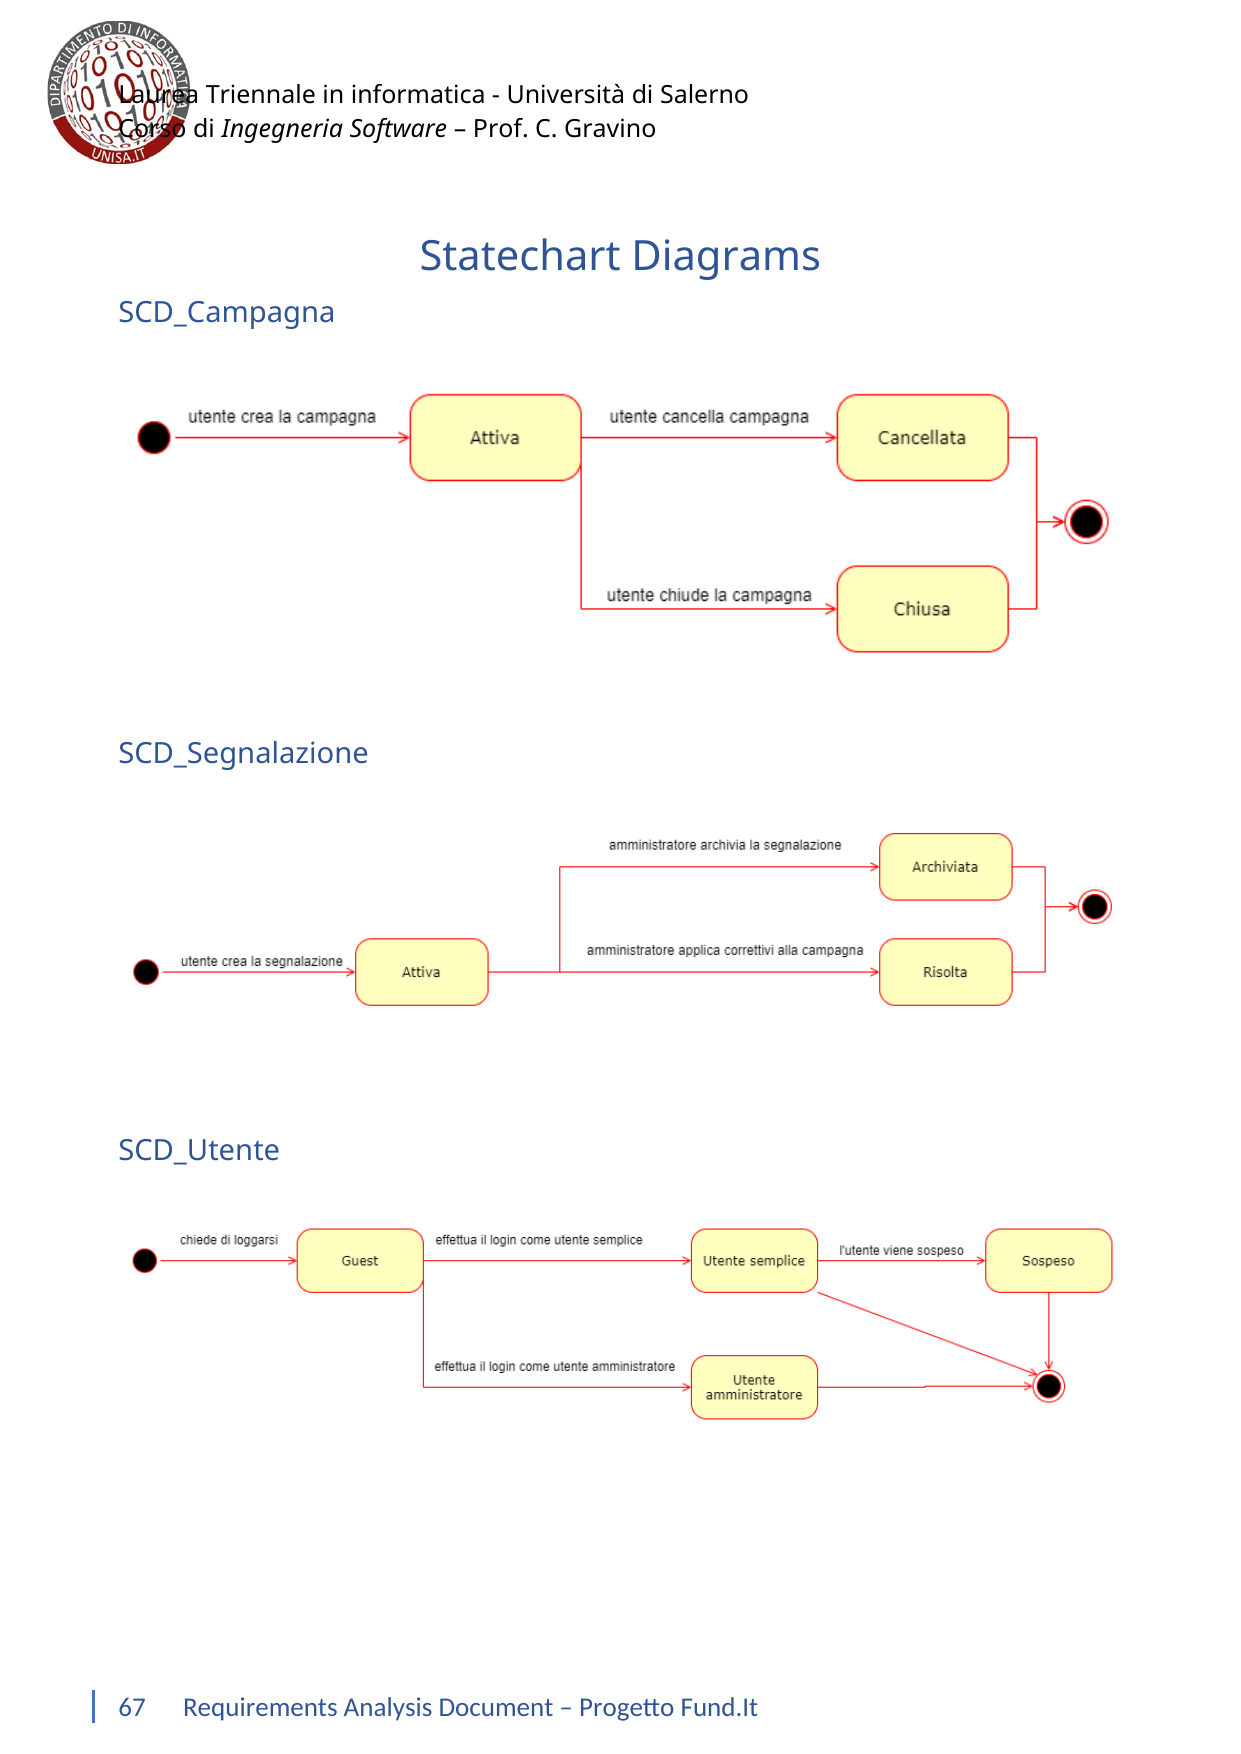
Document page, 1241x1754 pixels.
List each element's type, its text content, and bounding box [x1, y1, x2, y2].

picture [118, 822, 1123, 1017]
picture [118, 381, 1123, 667]
subtitle SCD_Segnalazione [118, 733, 1122, 772]
subtitle SCD_Utente [118, 1129, 1122, 1168]
subtitle Statechart Diagrams [118, 226, 1122, 283]
picture [47, 21, 190, 164]
subtitle SCD_Campagna [118, 291, 1122, 331]
picture [118, 1218, 1123, 1430]
